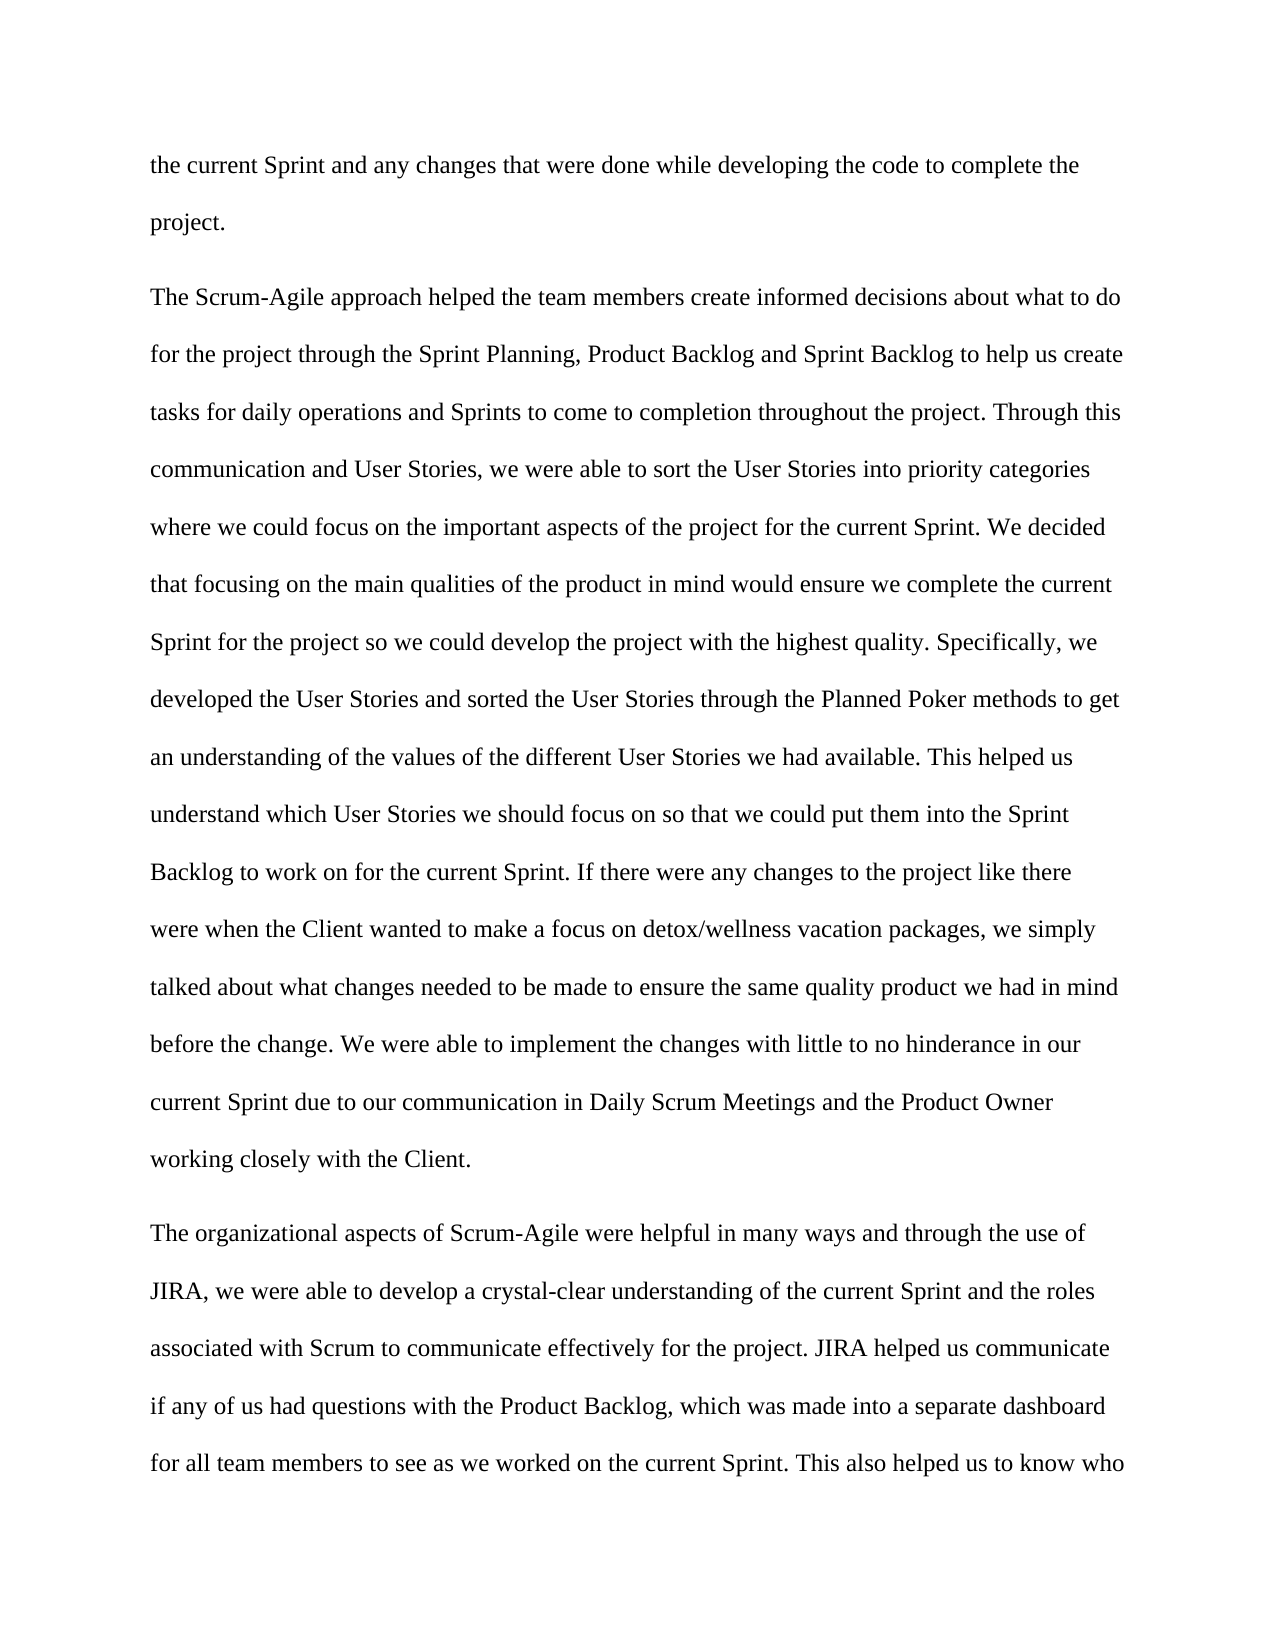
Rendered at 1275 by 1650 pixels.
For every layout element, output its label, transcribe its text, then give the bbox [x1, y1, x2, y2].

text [150, 1218, 1125, 1477]
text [150, 150, 1125, 236]
text The Scrum-Agile approach helped the team members create informed decisions about what to do for the project through the Sprint Planning, Product Backlog and Sprint Backlog to help us create tasks for daily operations and Sprints to come to completion throughout the project. Through this communication and User Stories, we were able to sort the User Stories into priority categories where we could focus on the important aspects of the project for the current Sprint. We decided that focusing on the main qualities of the product in mind would ensure we complete the current Sprint for the project so we could develop the project with the highest quality. Specifically, we developed the User Stories and sorted the User Stories through the Planned Poker methods to get an understanding of the values of the different User Stories we had available. This helped us understand which User Stories we should focus on so that we could put them into the Sprint Backlog to work on for the current Sprint. If there were any changes to the project like there were when the Client wanted to make a focus on detox/wellness vacation packages, we simply talked about what changes needed to be made to ensure the same quality product we had in mind before the change. We were able to implement the changes with little to no hinderance in our current Sprint due to our communication in Daily Scrum Meetings and the Product Owner working closely with the Client. [150, 282, 1125, 1173]
